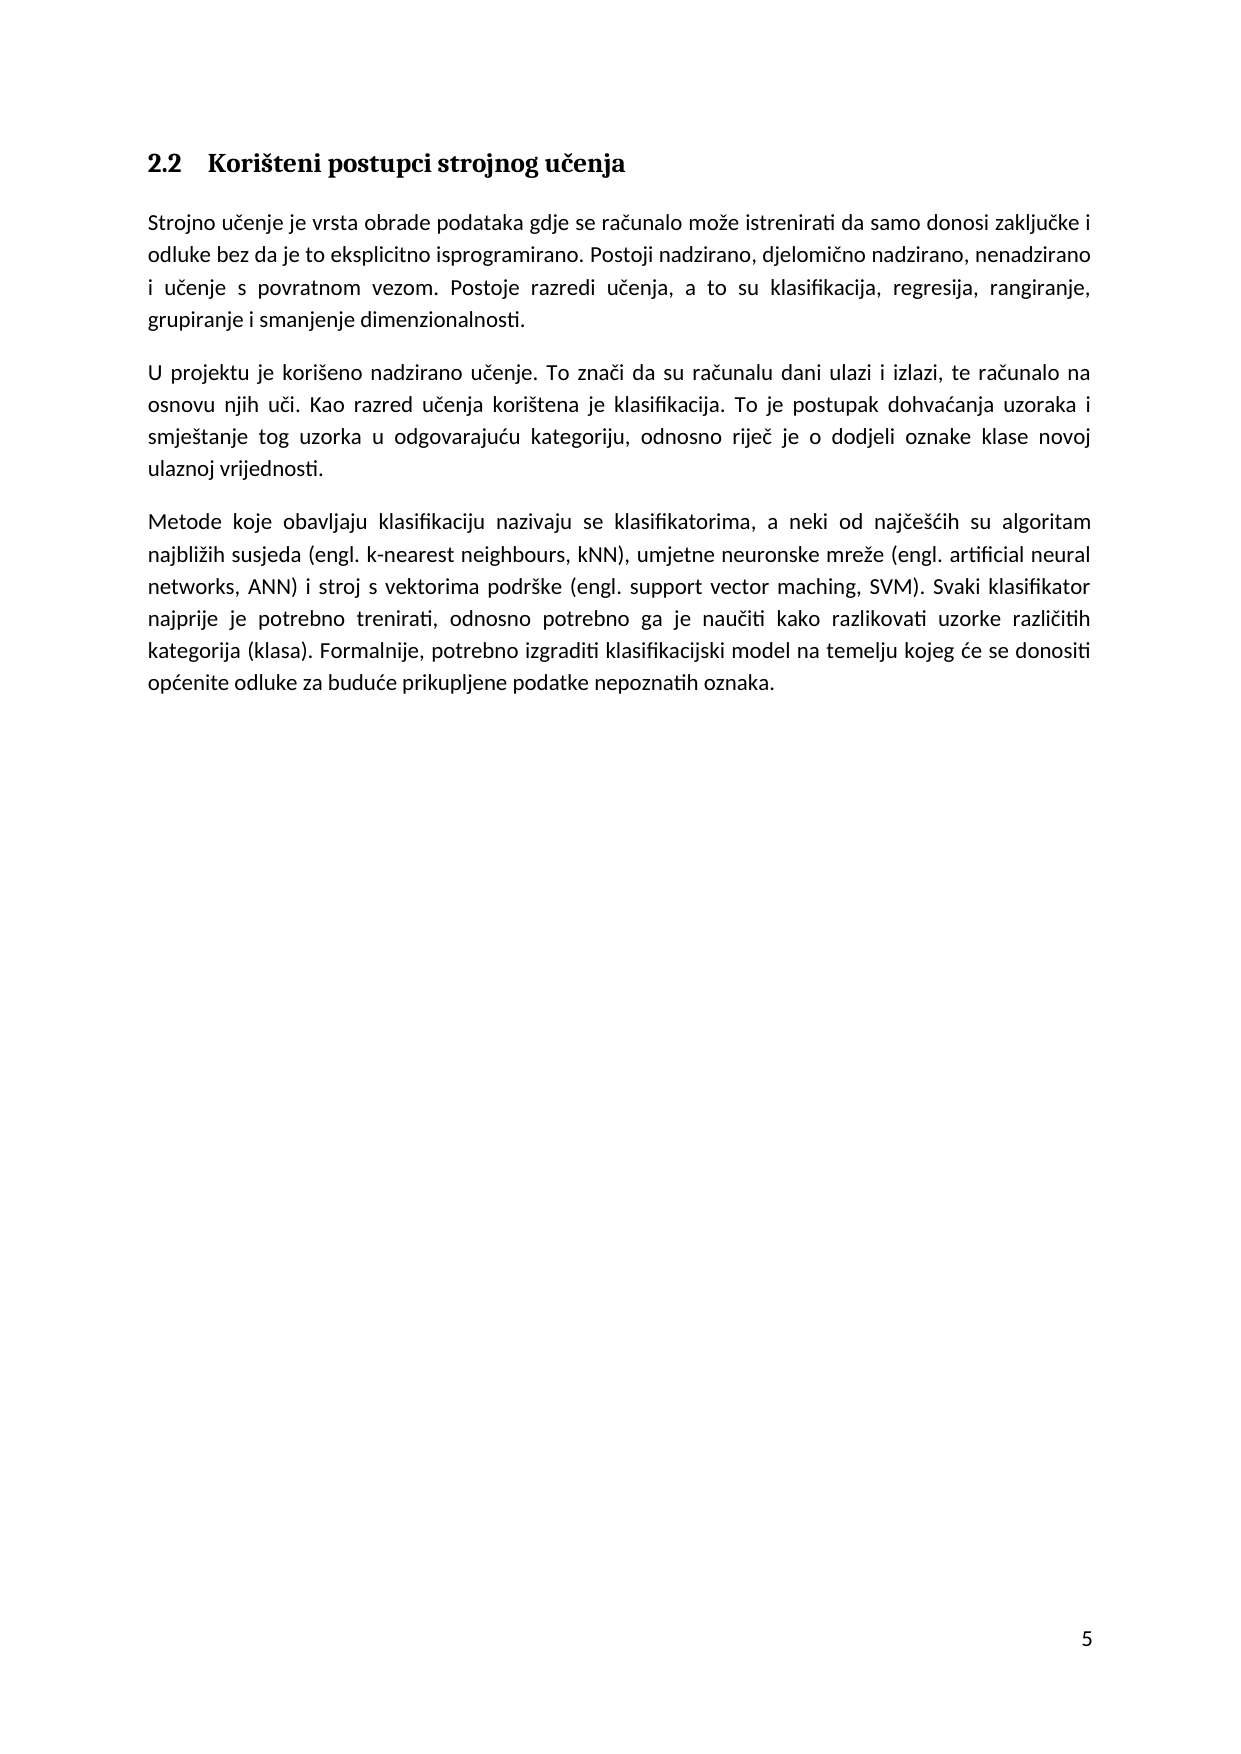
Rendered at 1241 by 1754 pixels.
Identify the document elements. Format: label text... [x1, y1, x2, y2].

text Metode koje obavljaju klasifikaciju nazivaju se klasifikatorima, a neki od najčešćih su algoritam najbližih susjeda (engl. k-nearest neighbours, kNN), umjetne neuronske mreže (engl. artificial neural networks, ANN) i stroj s vektorima podrške (engl. support vector maching, SVM). Svaki klasifikator najprije je potrebno trenirati, odnosno potrebno ga je naučiti kako razlikovati uzorke različitih kategorija (klasa). Formalnije, potrebno izgraditi klasifikacijski model na temelju kojeg će se donositi općenite odluke za buduće prikupljene podatke nepoznatih oznaka. [148, 507, 1093, 696]
subtitle Korišteni postupci strojnog učenja [148, 148, 1093, 179]
text U projektu je korišeno nadzirano učenje. To znači da su računalu dani ulazi i izlazi, te računalo na osnovu njih uči. Kao razred učenja korištena je klasifikacija. To je postupak dohvaćanja uzoraka i smještanje tog uzorka u odgovarajuću kategoriju, odnosno riječ je o dodjeli oznake klase novoj ulaznoj vrijednosti. [148, 358, 1093, 482]
text Strojno učenje je vrsta obrade podataka gdje se računalo može istrenirati da samo donosi zaključke i odluke bez da je to eksplicitno isprogramirano. Postoji nadzirano, djelomično nadzirano, nenadzirano i učenje s povratnom vezom. Postoje razredi učenja, a to su klasifikacija, regresija, rangiranje, grupiranje i smanjenje dimenzionalnosti. [148, 208, 1093, 333]
